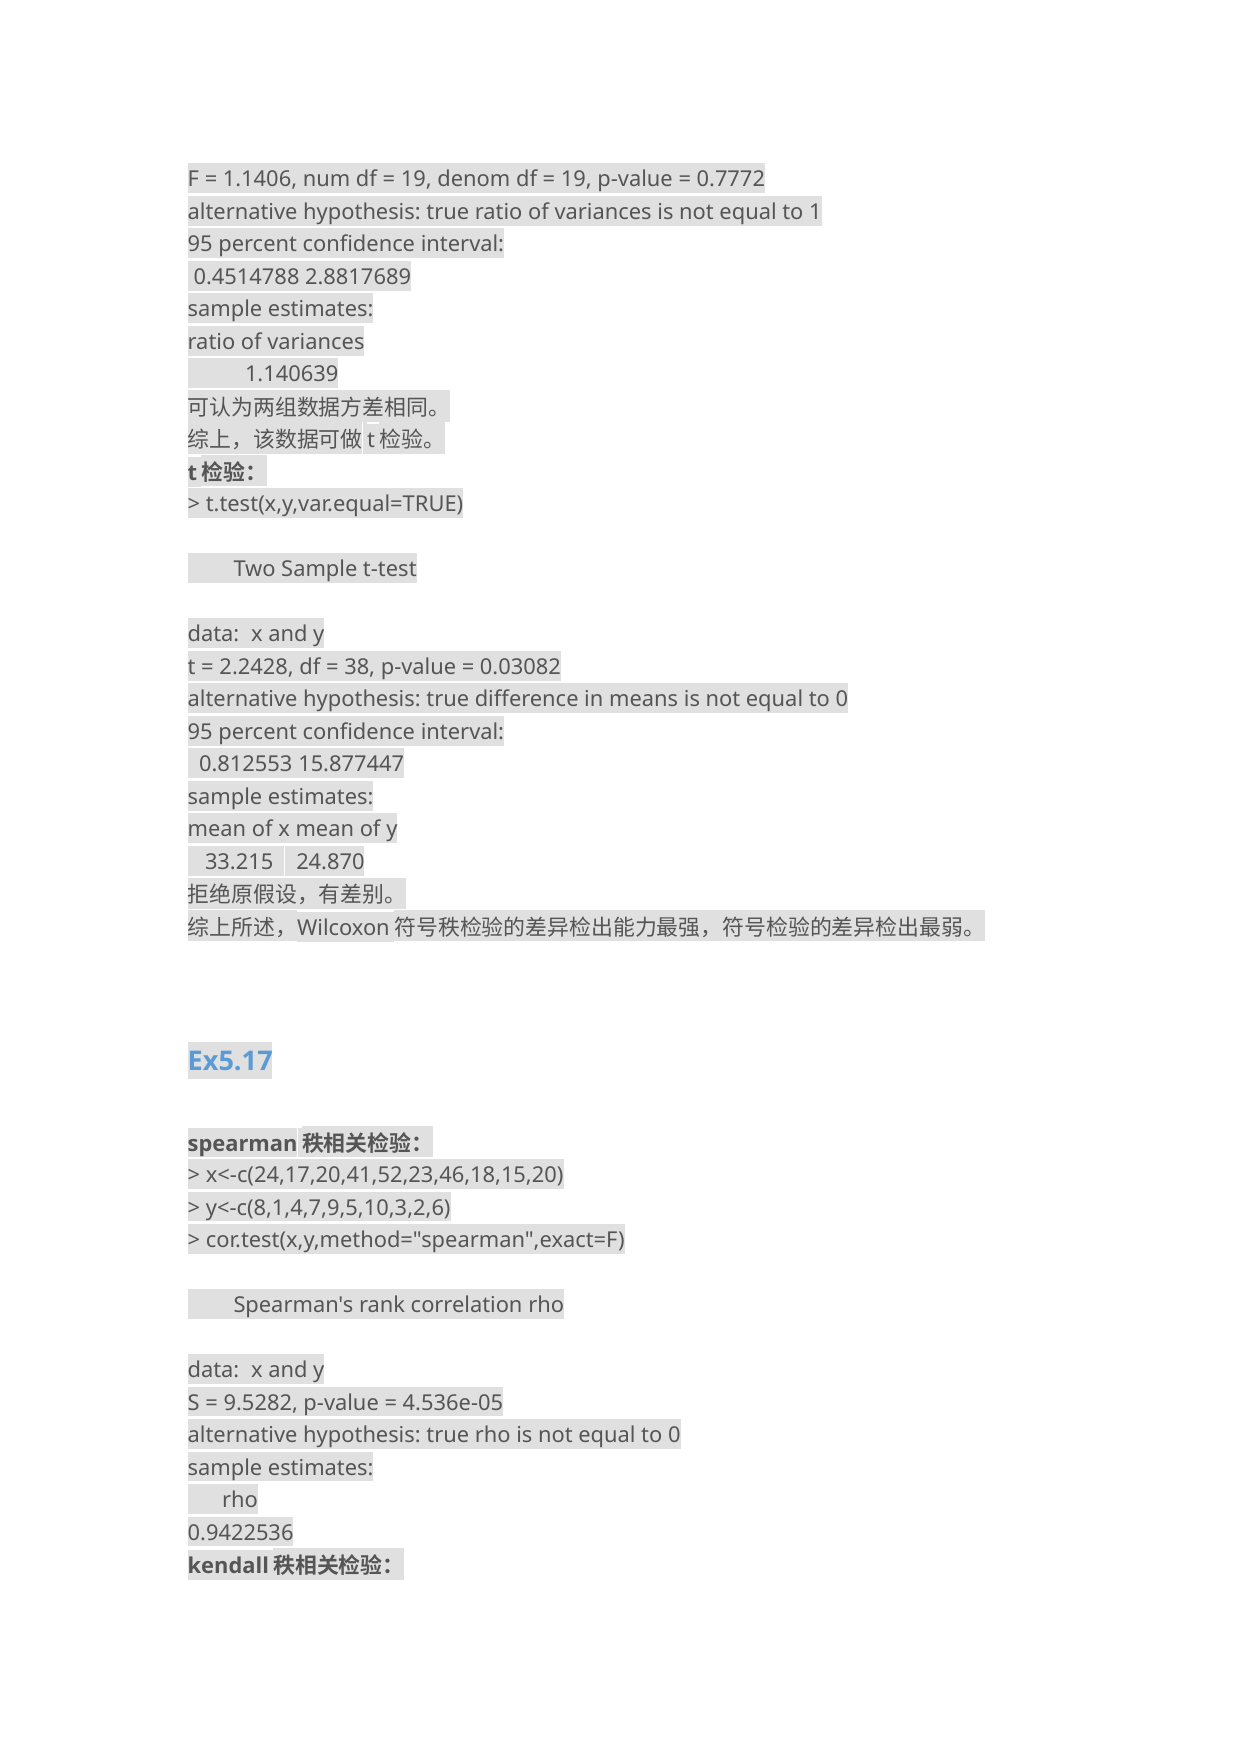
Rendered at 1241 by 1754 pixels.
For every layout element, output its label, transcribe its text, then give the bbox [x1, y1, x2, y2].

subtitle Ex5.17 [187, 1028, 1053, 1093]
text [187, 1093, 1053, 1580]
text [187, 162, 1053, 1007]
